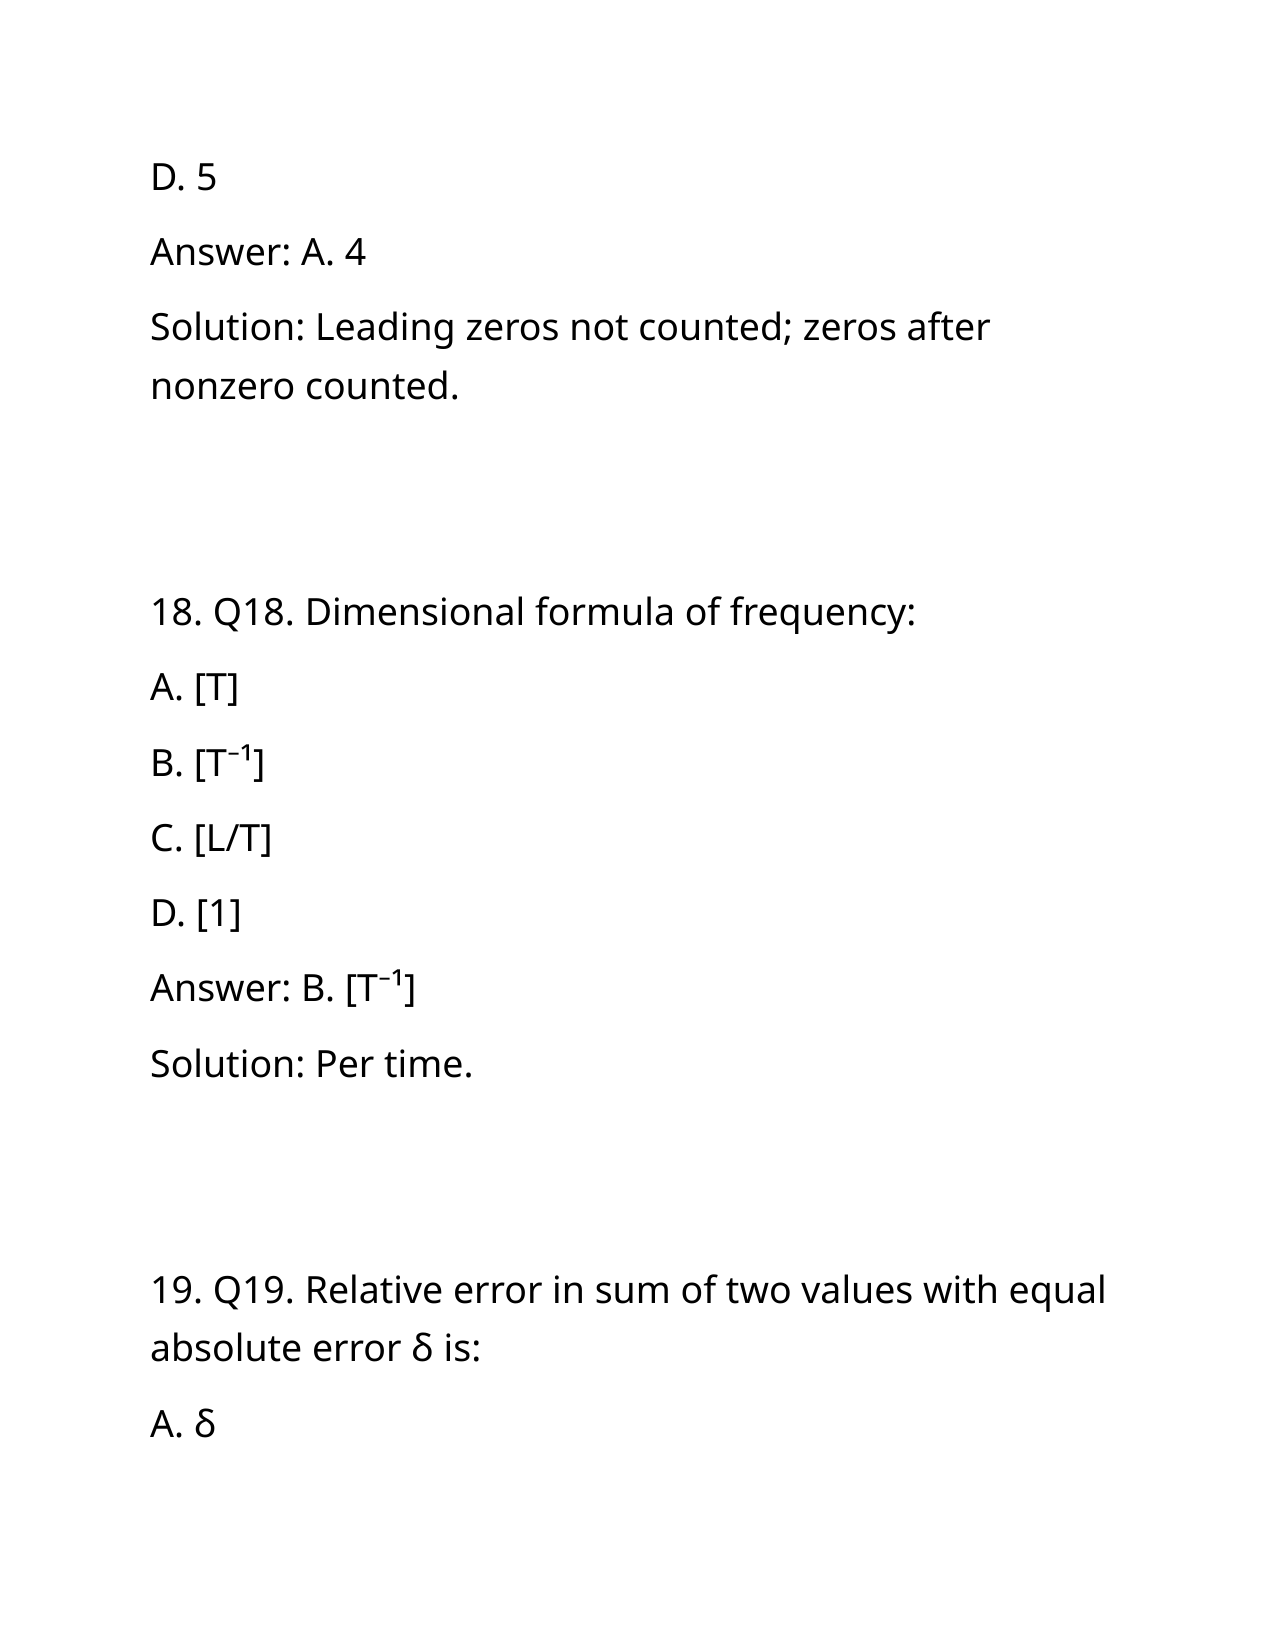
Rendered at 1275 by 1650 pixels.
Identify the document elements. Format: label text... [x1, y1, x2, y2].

text A. [T] [150, 661, 1125, 712]
text Solution: Leading zeros not counted; zeros after nonzero counted. [150, 301, 1125, 410]
text Answer: B. [T⁻¹] [150, 962, 1125, 1013]
text 18. Q18. Dimensional formula of frequency: [150, 585, 1125, 636]
text Answer: A. 4 [150, 225, 1125, 276]
text Solution: Per time. [150, 1037, 1125, 1088]
text C. [L/T] [150, 811, 1125, 862]
text D. 5 [150, 150, 1125, 201]
text 19. Q19. Relative error in sum of two values with equal absolute error δ is: [150, 1263, 1125, 1373]
text A. δ [150, 1397, 1125, 1448]
text B. [T⁻¹] [150, 736, 1125, 787]
text D. [1] [150, 886, 1125, 937]
